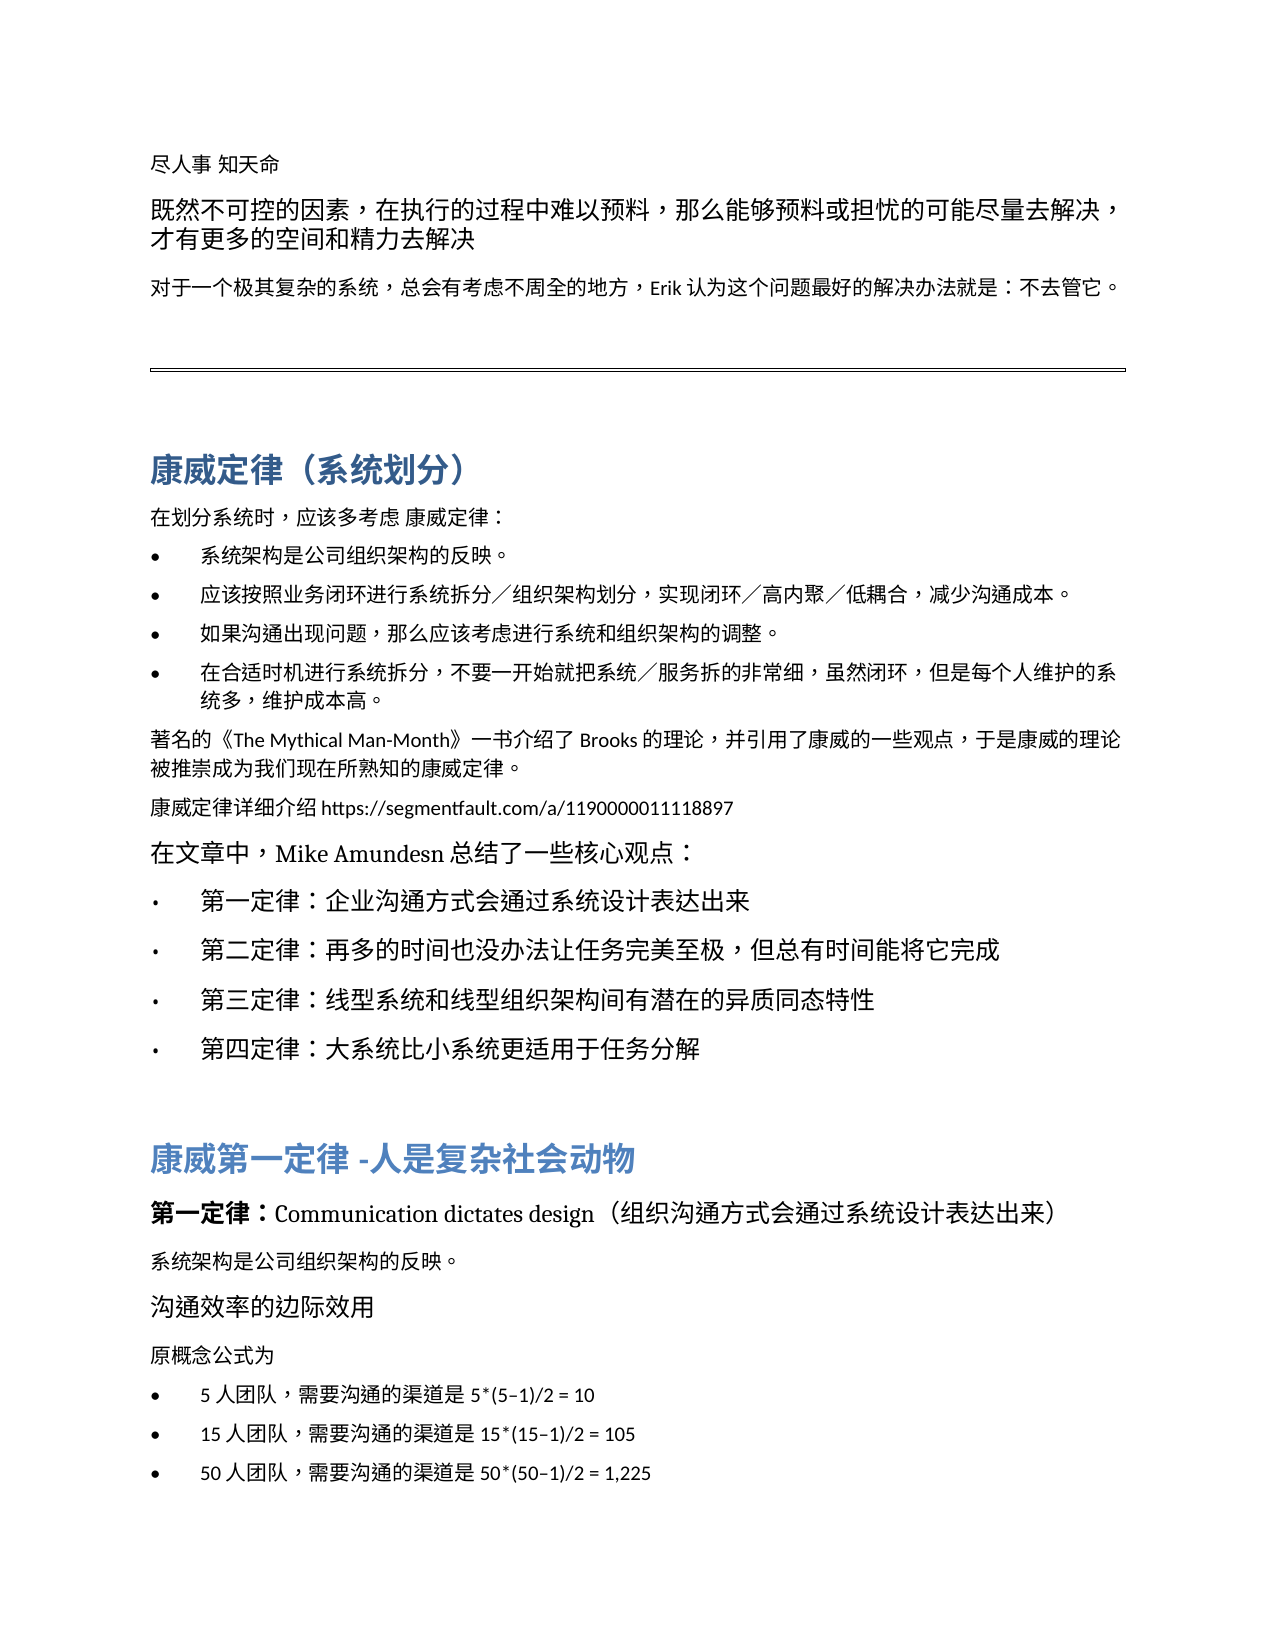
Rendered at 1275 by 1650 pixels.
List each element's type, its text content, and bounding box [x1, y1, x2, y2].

text 在文章中，Mike Amundesn总结了一些核心观点： [150, 840, 1125, 869]
text 在划分系统时，应该多考虑 康威定律： [150, 503, 1125, 531]
text 对于一个极其复杂的系统，总会有考虑不周全的地方，Erik认为这个问题最好的解决办法就是：不去管它。 [150, 273, 1125, 302]
text 原概念公式为 [150, 1342, 1125, 1370]
text 第一定律：Communication dictates design（组织沟通方式会通过系统设计表达出来） [150, 1199, 1125, 1228]
list 5人团队，需要沟通的渠道是 5*(5–1)/2 = 10 [150, 1381, 1125, 1409]
list 第三定律：线型系统和线型组织架构间有潜在的异质同态特性 [150, 987, 1125, 1015]
subtitle 康威第一定律 -人是复杂社会动物 [150, 1135, 1125, 1181]
list 第一定律：企业沟通方式会通过系统设计表达出来 [150, 887, 1125, 916]
list 15人团队，需要沟通的渠道是15*(15–1)/2 = 105 [150, 1419, 1125, 1448]
subtitle 康威定律（系统划分） [150, 447, 1125, 492]
text 既然不可控的因素，在执行的过程中难以预料，那么能够预料或担忧的可能尽量去解决，才有更多的空间和精力去解决 [150, 197, 1125, 255]
text 系统架构是公司组织架构的反映。 [150, 1247, 1125, 1275]
text 沟通效率的边际效用 [150, 1294, 1125, 1323]
list 50人团队，需要沟通的渠道是50*(50–1)/2 = 1,225 [150, 1458, 1125, 1487]
list 应该按照业务闭环进行系统拆分／组织架构划分，实现闭环／高内聚／低耦合，减少沟通成本。 [150, 580, 1125, 609]
text 著名的《The Mythical Man-Month》一书介绍了Brooks的理论，并引用了康威的一些观点，于是康威的理论被推崇成为我们现在所熟知的康威定律。 [150, 725, 1125, 782]
text 康威定律详细介绍https://segmentfault.com/a/1190000011118897 [150, 793, 1125, 821]
list 第二定律：再多的时间也没办法让任务完美至极，但总有时间能将它完成 [150, 937, 1125, 966]
list 第四定律：大系统比小系统更适用于任务分解 [150, 1036, 1125, 1065]
text 尽人事 知天命 [150, 150, 1125, 178]
list 系统架构是公司组织架构的反映。 [150, 542, 1125, 570]
list 如果沟通出现问题，那么应该考虑进行系统和组织架构的调整。 [150, 619, 1125, 648]
list 在合适时机进行系统拆分，不要一开始就把系统／服务拆的非常细，虽然闭环，但是每个人维护的系统多，维护成本高。 [150, 658, 1125, 715]
